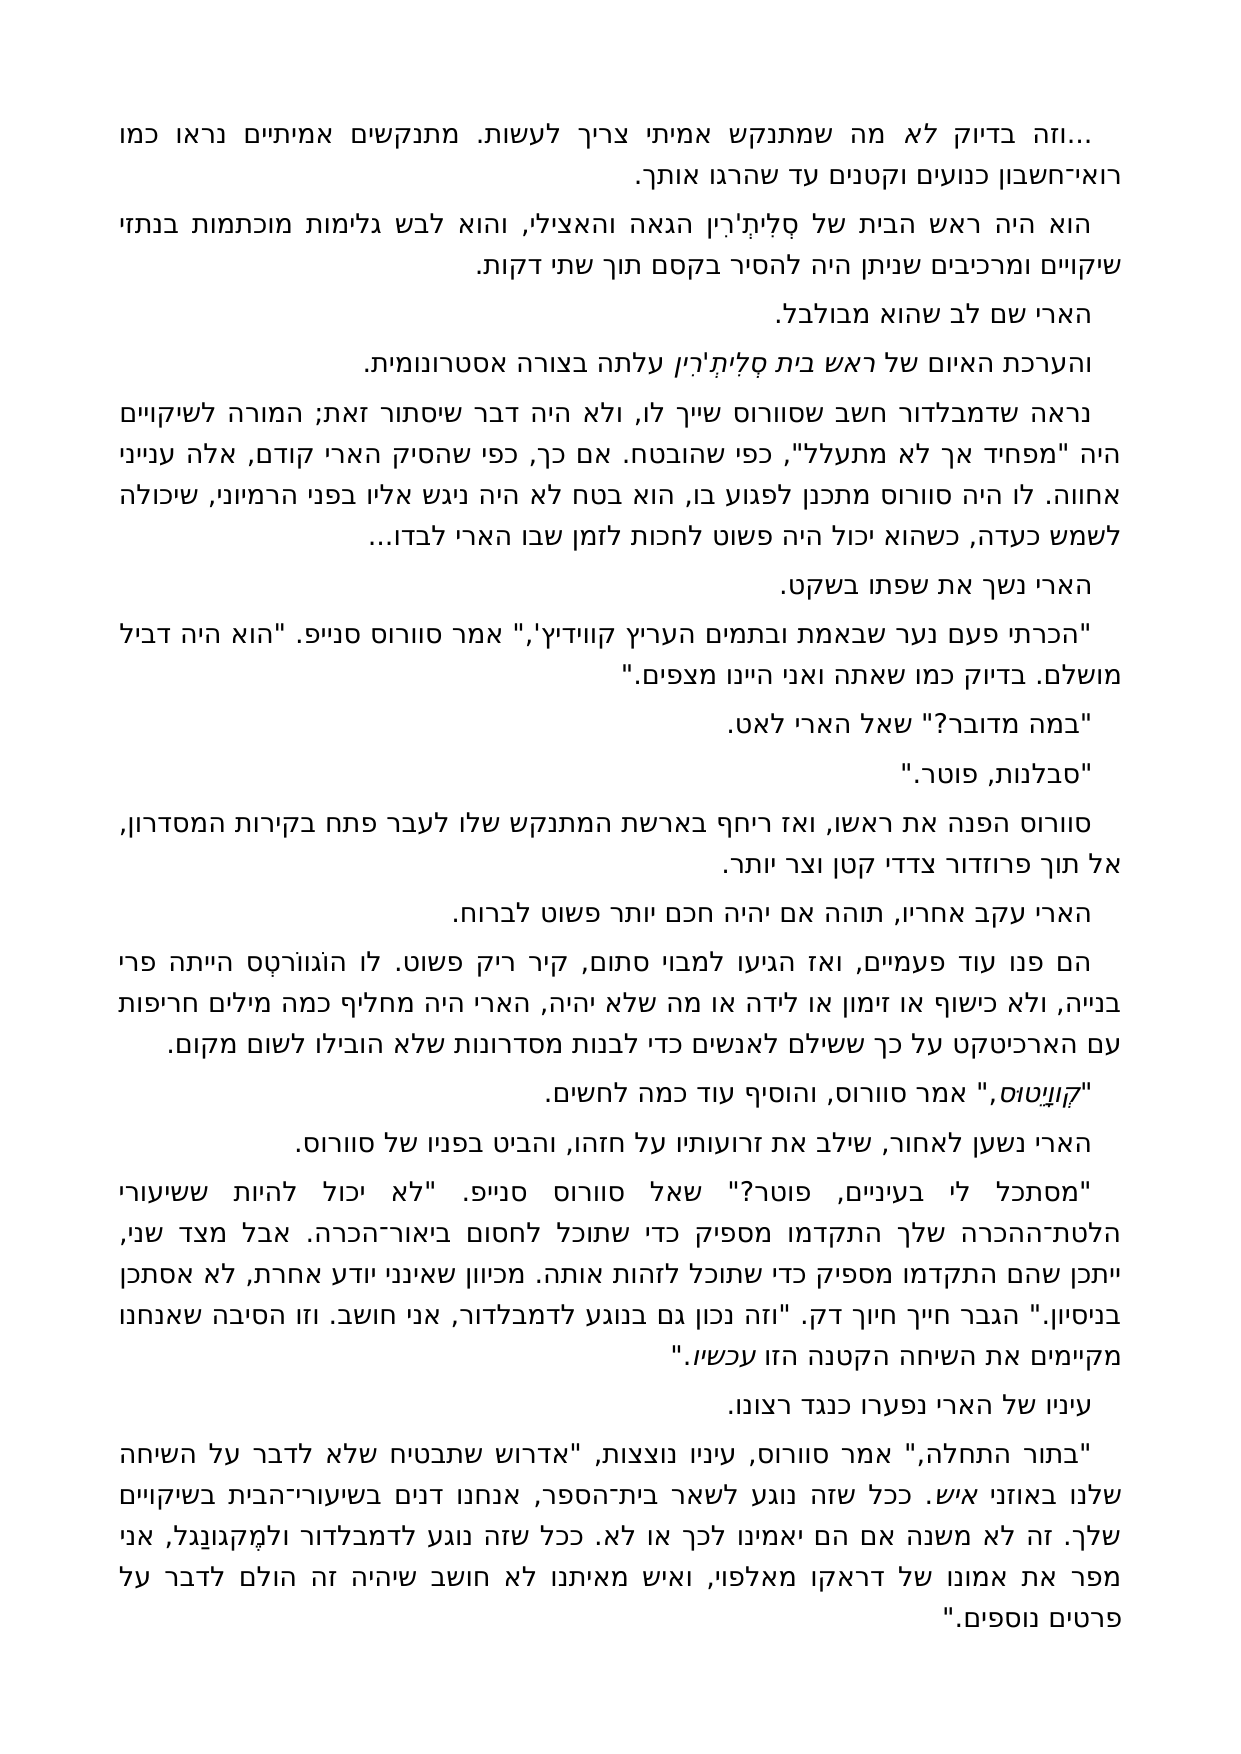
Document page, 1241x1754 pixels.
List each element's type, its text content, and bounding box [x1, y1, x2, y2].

text סוורוס הפנה את ראשו, ואז ריחף בארשת המתנקש שלו לעבר פתח בקירות המסדרון, אל תוך פרוזדור צדדי קטן וצר יותר. [118, 807, 1122, 880]
text והערכת האיום של ראש בית סְלִיתְ'רִין עלתה בצורה אסטרונומית. [118, 348, 1122, 379]
text הם פנו עוד פעמיים, ואז הגיעו למבוי סתום, קיר ריק פשוט. לו הוֹגווֹרטְס הייתה פרי בנייה, ולא כישוף או זימון או לידה או מה שלא יהיה, הארי היה מחליף כמה מילים חריפות עם הארכיטקט על כך ששילם לאנשים כדי לבנות מסדרונות שלא הובילו לשום מקום. [118, 947, 1122, 1060]
text הארי שם לב שהוא מבולבל. [118, 298, 1122, 330]
text "בתור התחלה," אמר סוורוס, עיניו נוצצות, "אדרוש שתבטיח שלא לדבר על השיחה שלנו באוזני איש. ככל שזה נוגע לשאר בית־הספר, אנחנו דנים בשיעורי־הבית בשיקויים שלך. זה לא משנה אם הם יאמינו לכך או לא. ככל שזה נוגע לדמבלדור ולמֶקגונַגל, אני מפר את אמונו של דראקו מאלפוי, ואיש מאיתנו לא חושב שיהיה זה הולם לדבר על פרטים נוספים." [118, 1439, 1122, 1634]
text הארי נשען לאחור, שילב את זרועותיו על חזהו, והביט בפניו של סוורוס. [118, 1127, 1122, 1159]
text עיניו של הארי נפערו כנגד רצונו. [118, 1389, 1122, 1421]
text הארי עקב אחריו, תוהה אם יהיה חכם יותר פשוט לברוח. [118, 897, 1122, 929]
text "במה מדובר?" שאל הארי לאט. [118, 709, 1122, 740]
text הוא היה ראש הבית של סְלִיתְ'רִין הגאה והאצילי, והוא לבש גלימות מוכתמות בנתזי שיקויים ומרכיבים שניתן היה להסיר בקסם תוך שתי דקות. [118, 208, 1122, 281]
text "הכרתי פעם נער שבאמת ובתמים העריץ קווידיץ'," אמר סוורוס סנייפ. "הוא היה דביל מושלם. בדיוק כמו שאתה ואני היינו מצפים." [118, 618, 1122, 691]
text "מסתכל לי בעיניים, פוטר?" שאל סוורוס סנייפ. "לא יכול להיות ששיעורי הלטת־ההכרה שלך התקדמו מספיק כדי שתוכל לחסום ביאור־הכרה. אבל מצד שני, ייתכן שהם התקדמו מספיק כדי שתוכל לזהות אותה. מכיוון שאינני יודע אחרת, לא אסתכן בניסיון." הגבר חייך חיוך דק. "וזה נכון גם בנוגע לדמבלדור, אני חושב. וזו הסיבה שאנחנו מקיימים את השיחה הקטנה הזו עכשיו." [118, 1176, 1122, 1372]
text הארי נשך את שפתו בשקט. [118, 569, 1122, 601]
text "סבלנות, פוטר." [118, 758, 1122, 789]
text ...וזה בדיוק לא מה שמתנקש אמיתי צריך לעשות. מתנקשים אמיתיים נראו כמו רואי־חשבון כנועים וקטנים עד שהרגו אותך. [118, 118, 1122, 191]
text נראה שדמבלדור חשב שסוורוס שייך לו, ולא היה דבר שיסתור זאת; המורה לשיקויים היה "מפחיד אך לא מתעלל", כפי שהובטח. אם כך, כפי שהסיק הארי קודם, אלה ענייני אחווה. לו היה סוורוס מתכנן לפגוע בו, הוא בטח לא היה ניגש אליו בפני הרמיוני, שיכולה לשמש כעדה, כשהוא יכול היה פשוט לחכות לזמן שבו הארי לבדו... [118, 397, 1122, 551]
text "קְווָיֵטוּס," אמר סוורוס, והוסיף עוד כמה לחשים. [118, 1078, 1122, 1109]
